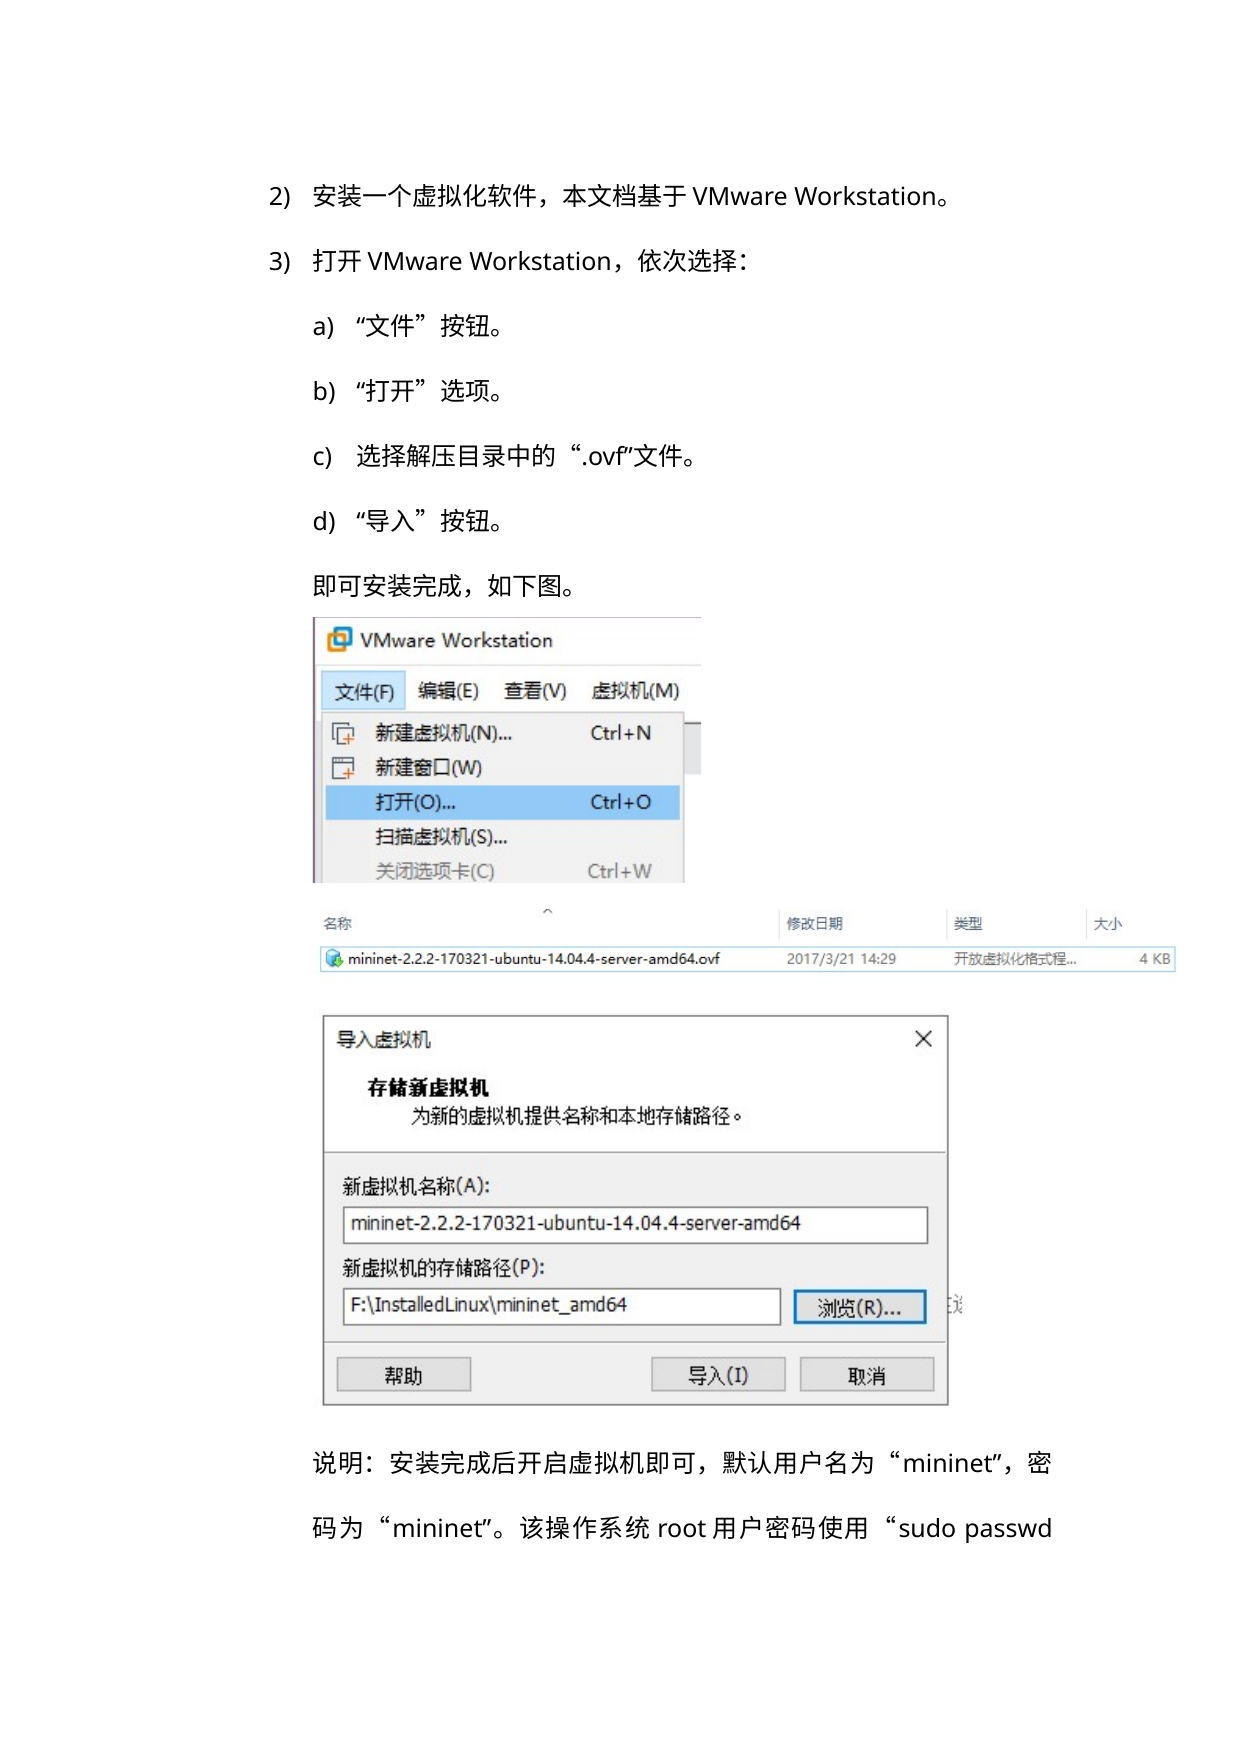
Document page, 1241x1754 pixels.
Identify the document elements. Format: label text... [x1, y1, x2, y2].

picture [312, 1007, 963, 1409]
picture [312, 617, 702, 883]
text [312, 1429, 1053, 1559]
picture [312, 909, 1178, 992]
list 选择解压目录中的“.ovf”文件。 [312, 422, 1053, 487]
list 安装一个虚拟化软件，本文档基于VMware Workstation。 [269, 162, 1053, 227]
list “导入”按钮。 [312, 487, 1053, 552]
list 打开VMware Workstation，依次选择： [269, 227, 1053, 292]
text 即可安装完成，如下图。 [312, 552, 1053, 617]
list “文件”按钮。 [312, 292, 1053, 357]
list “打开”选项。 [312, 357, 1053, 422]
